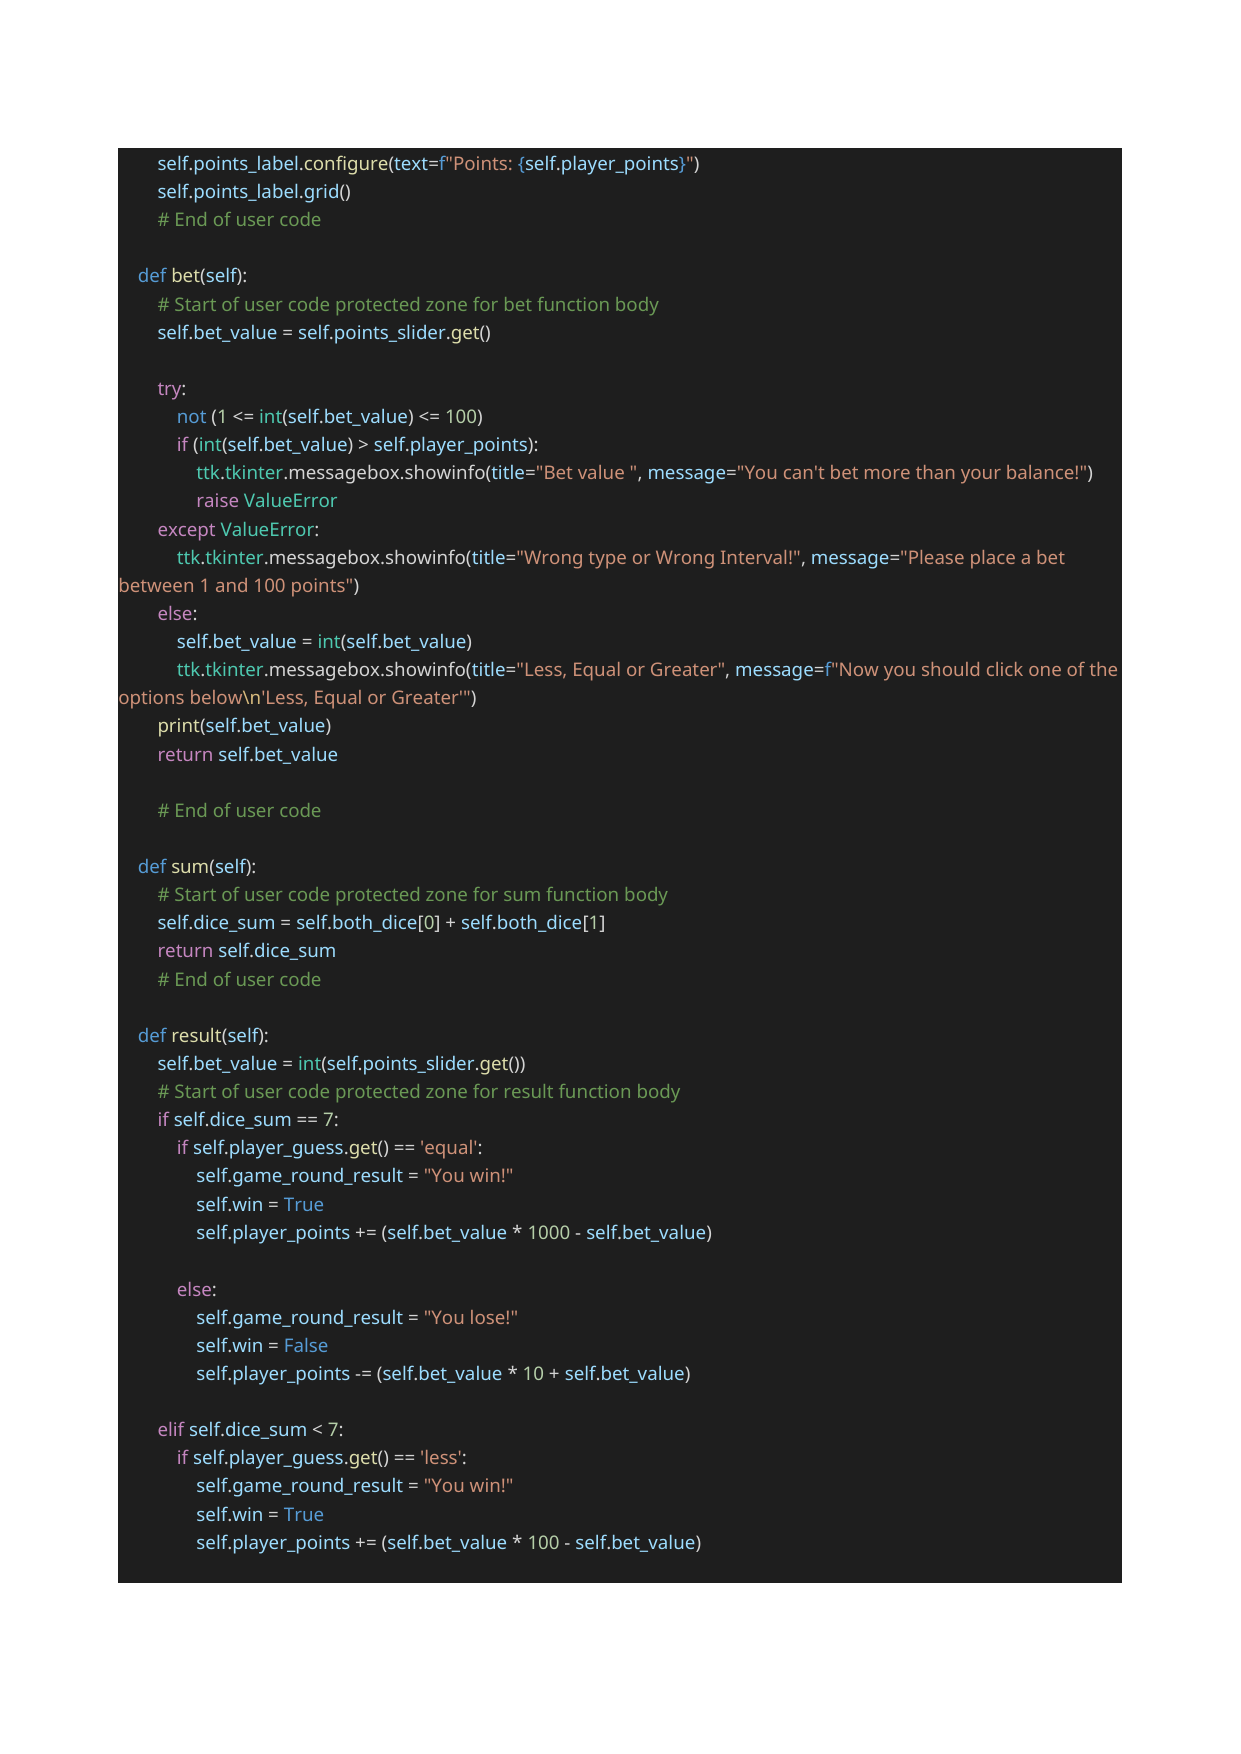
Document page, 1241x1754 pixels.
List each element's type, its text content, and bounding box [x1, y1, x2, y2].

text else: [118, 598, 1122, 626]
text if self.player_guess.get() == 'equal': [118, 1132, 1122, 1160]
text self.game_round_result = "You lose!" [118, 1301, 1122, 1329]
text # Start of user code protected zone for sum function body [118, 879, 1122, 907]
text self.win = True [118, 1188, 1122, 1216]
text if self.dice_sum == 7: [118, 1104, 1122, 1132]
text self.win = False [118, 1329, 1122, 1358]
text self.game_round_result = "You win!" [118, 1470, 1122, 1498]
text if (int(self.bet_value) > self.player_points): [118, 429, 1122, 457]
text # End of user code [118, 204, 1122, 232]
text not (1 <= int(self.bet_value) <= 100) [118, 401, 1122, 429]
text if self.player_guess.get() == 'less': [118, 1442, 1122, 1470]
text except ValueError: [118, 513, 1122, 541]
text try: [118, 373, 1122, 401]
text raise ValueError [118, 485, 1122, 513]
text self.game_round_result = "You win!" [118, 1160, 1122, 1188]
text return self.bet_value [118, 738, 1122, 766]
text print(self.bet_value) [118, 710, 1122, 738]
text return self.dice_sum [118, 935, 1122, 963]
text def result(self): [118, 1019, 1122, 1048]
text else: [118, 1273, 1122, 1301]
text self.dice_sum = self.both_dice[0] + self.both_dice[1] [118, 907, 1122, 935]
text self.points_label.grid() [118, 176, 1122, 204]
text ttk.tkinter.messagebox.showinfo(title="Wrong type or Wrong Interval!", message="Please place a bet between 1 and 100 points") [118, 541, 1122, 598]
text self.bet_value = int(self.bet_value) [118, 626, 1122, 654]
text ttk.tkinter.messagebox.showinfo(title="Less, Equal or Greater", message=f"Now you should click one of the options below\n'Less, Equal or Greater'") [118, 654, 1122, 710]
text def bet(self): [118, 260, 1122, 288]
text # End of user code [118, 794, 1122, 823]
text def sum(self): [118, 851, 1122, 879]
text self.bet_value = int(self.points_slider.get()) [118, 1048, 1122, 1076]
text self.win = True [118, 1498, 1122, 1526]
text self.player_points += (self.bet_value * 100 - self.bet_value) [118, 1526, 1122, 1554]
text ttk.tkinter.messagebox.showinfo(title="Bet value ", message="You can't bet more than your balance!") [118, 457, 1122, 485]
text self.player_points += (self.bet_value * 1000 - self.bet_value) [118, 1216, 1122, 1244]
text self.player_points -= (self.bet_value * 10 + self.bet_value) [118, 1358, 1122, 1386]
text self.bet_value = self.points_slider.get() [118, 316, 1122, 344]
text elif self.dice_sum < 7: [118, 1414, 1122, 1442]
text # End of user code [118, 963, 1122, 991]
text self.points_label.configure(text=f"Points: {self.player_points}") [118, 148, 1122, 176]
text # Start of user code protected zone for result function body [118, 1076, 1122, 1104]
text # Start of user code protected zone for bet function body [118, 288, 1122, 316]
